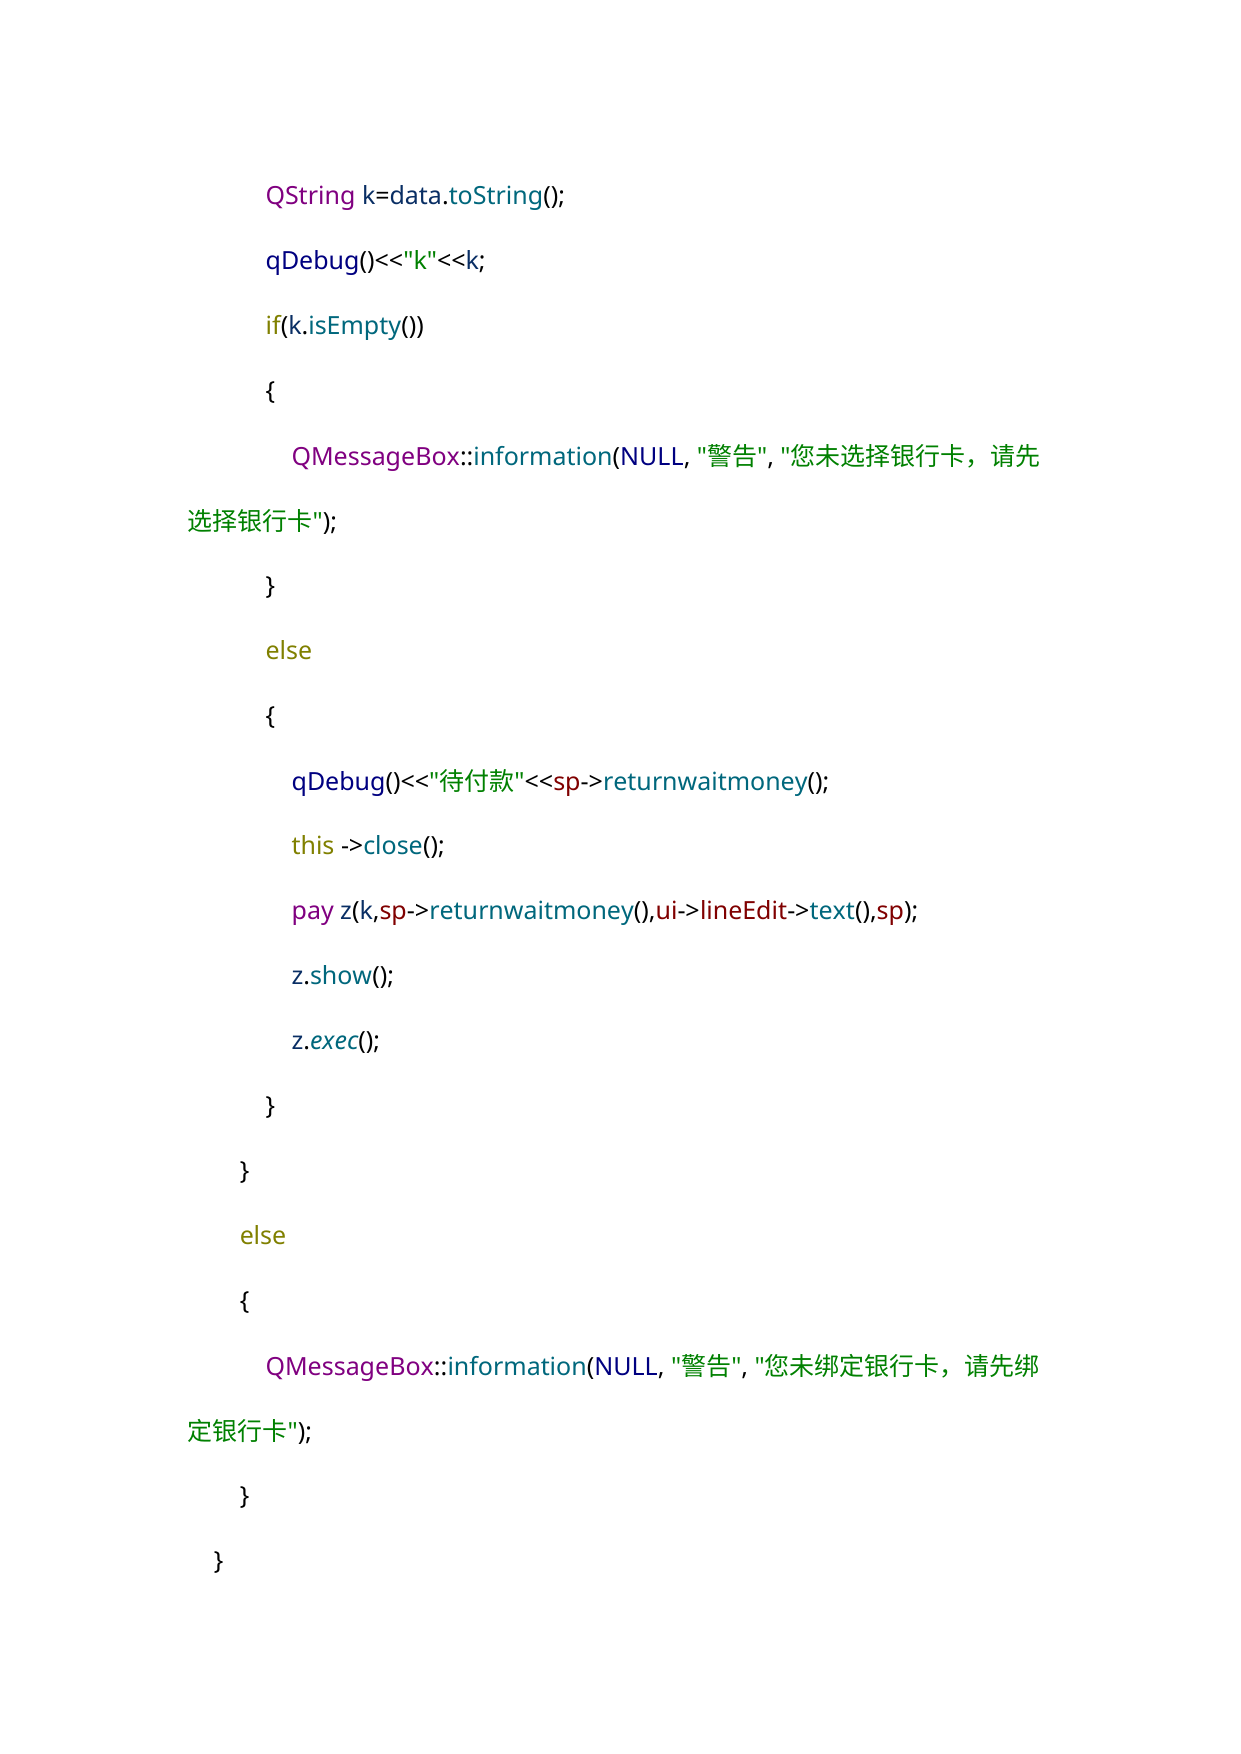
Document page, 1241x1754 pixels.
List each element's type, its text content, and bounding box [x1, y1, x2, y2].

text QString k=data.toString(); [187, 162, 1053, 227]
text z.exec(); [187, 1007, 1053, 1072]
text qDebug()<<"k"<<k; [187, 227, 1053, 292]
text pay z(k,sp->returnwaitmoney(),ui->lineEdit->text(),sp); [187, 877, 1053, 942]
text } [187, 1072, 1053, 1137]
text } [187, 1462, 1053, 1527]
text } [187, 1527, 1053, 1592]
text else [187, 617, 1053, 682]
text z.show(); [187, 942, 1053, 1007]
text { [187, 682, 1053, 747]
text { [187, 1267, 1053, 1332]
text } [187, 1137, 1053, 1202]
text else [187, 1202, 1053, 1267]
text QMessageBox::information(NULL, "警告", "您未选择银行卡，请先选择银行卡"); [187, 422, 1053, 552]
text this ->close(); [187, 812, 1053, 877]
text if(k.isEmpty()) [187, 292, 1053, 357]
text qDebug()<<"待付款"<<sp->returnwaitmoney(); [187, 747, 1053, 812]
text { [187, 357, 1053, 422]
text QMessageBox::information(NULL, "警告", "您未绑定银行卡，请先绑定银行卡"); [187, 1332, 1053, 1462]
text } [187, 552, 1053, 617]
